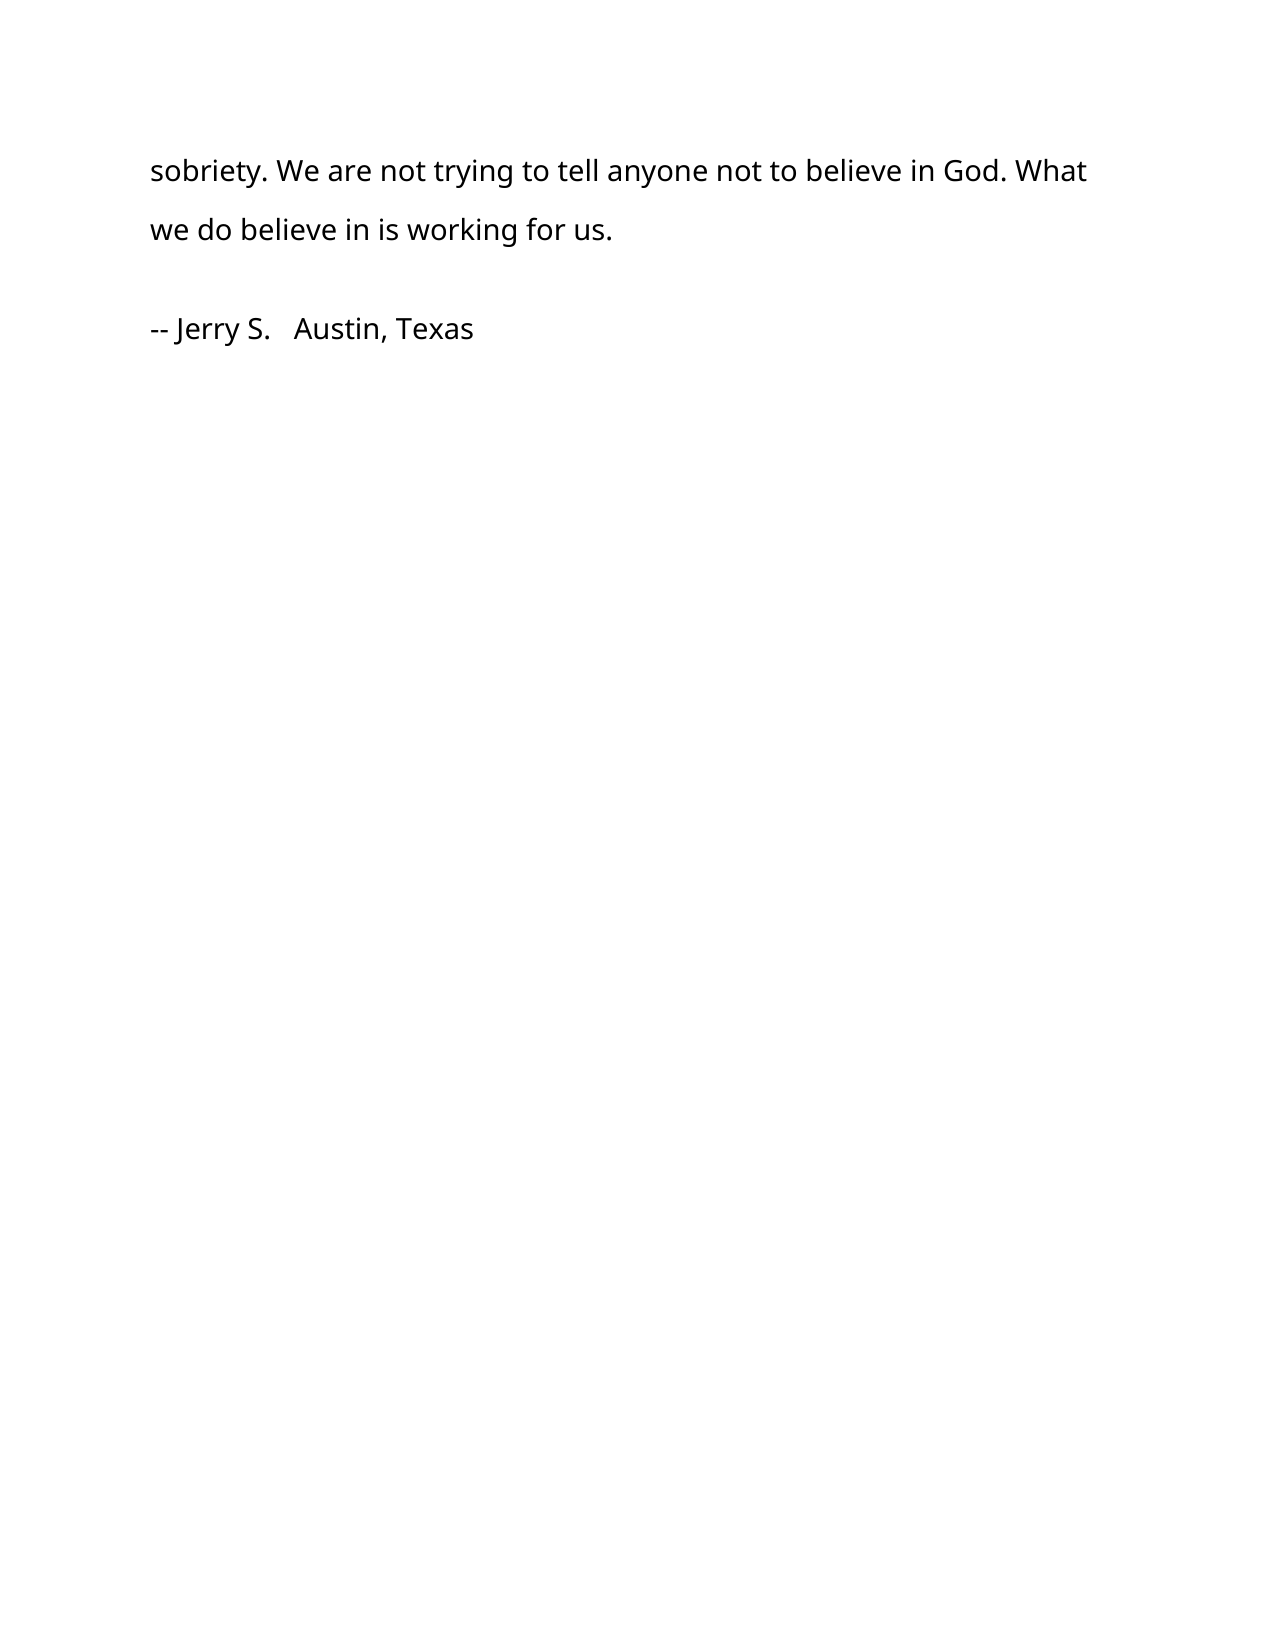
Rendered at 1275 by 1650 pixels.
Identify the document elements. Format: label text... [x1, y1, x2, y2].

text -- Jerry S. Austin, Texas [150, 309, 1125, 348]
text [150, 150, 1125, 249]
